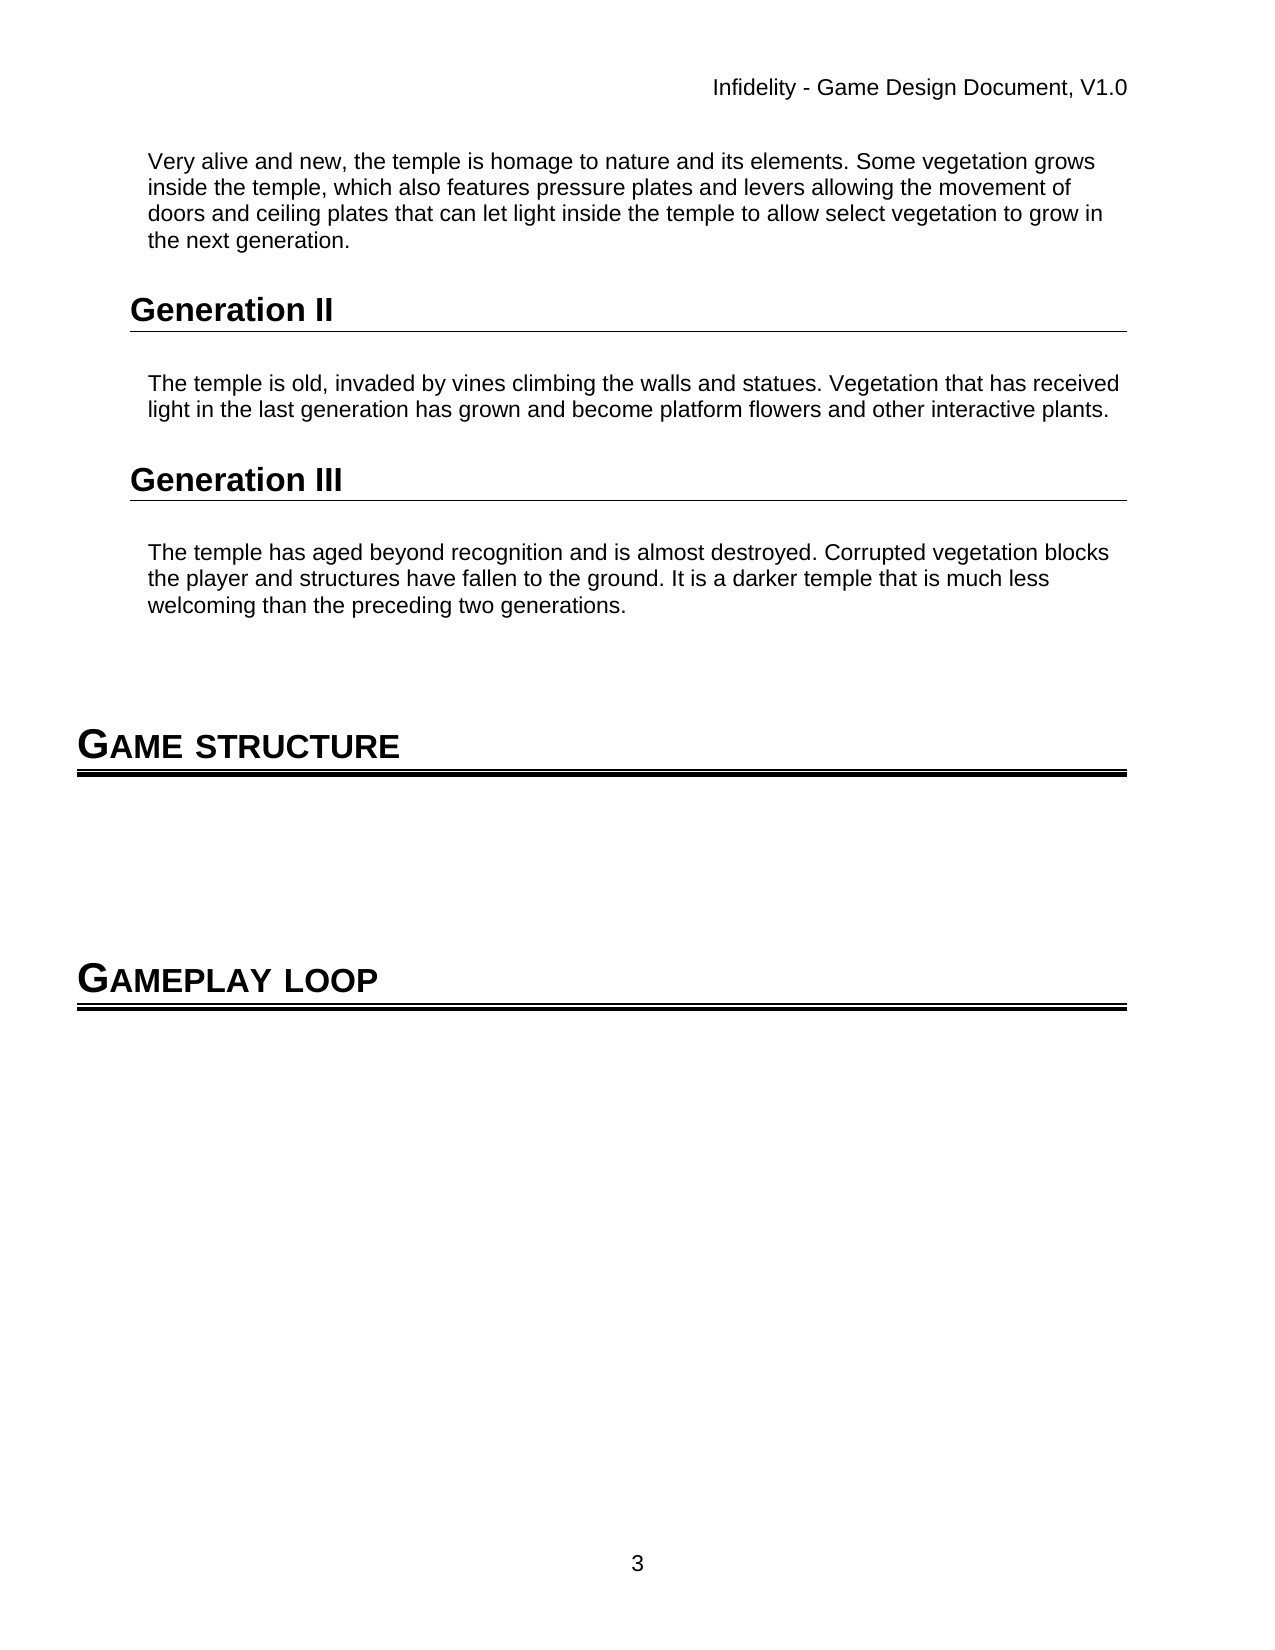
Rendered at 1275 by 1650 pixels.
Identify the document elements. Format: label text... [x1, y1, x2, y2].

subtitle Generation III [130, 460, 1127, 500]
text Very alive and new, the temple is homage to nature and its elements. Some vegetation grows inside the temple, which also features pressure plates and levers allowing the movement of doors and ceiling plates that can let light inside the temple to allow select vegetation to grow in the next generation. [148, 148, 1127, 253]
subtitle Generation II [130, 291, 1127, 331]
text The temple has aged beyond recognition and is almost destroyed. Corrupted vegetation blocks the player and structures have fallen to the ground. It is a darker temple that is much less welcoming than the preceding two generations. [148, 539, 1127, 618]
subtitle Game structure [77, 719, 1127, 769]
text The temple is old, invaded by vines climbing the walls and statues. Vegetation that has received light in the last generation has grown and become platform flowers and other interactive plants. [148, 369, 1127, 422]
subtitle Gameplay loop [77, 953, 1127, 1003]
